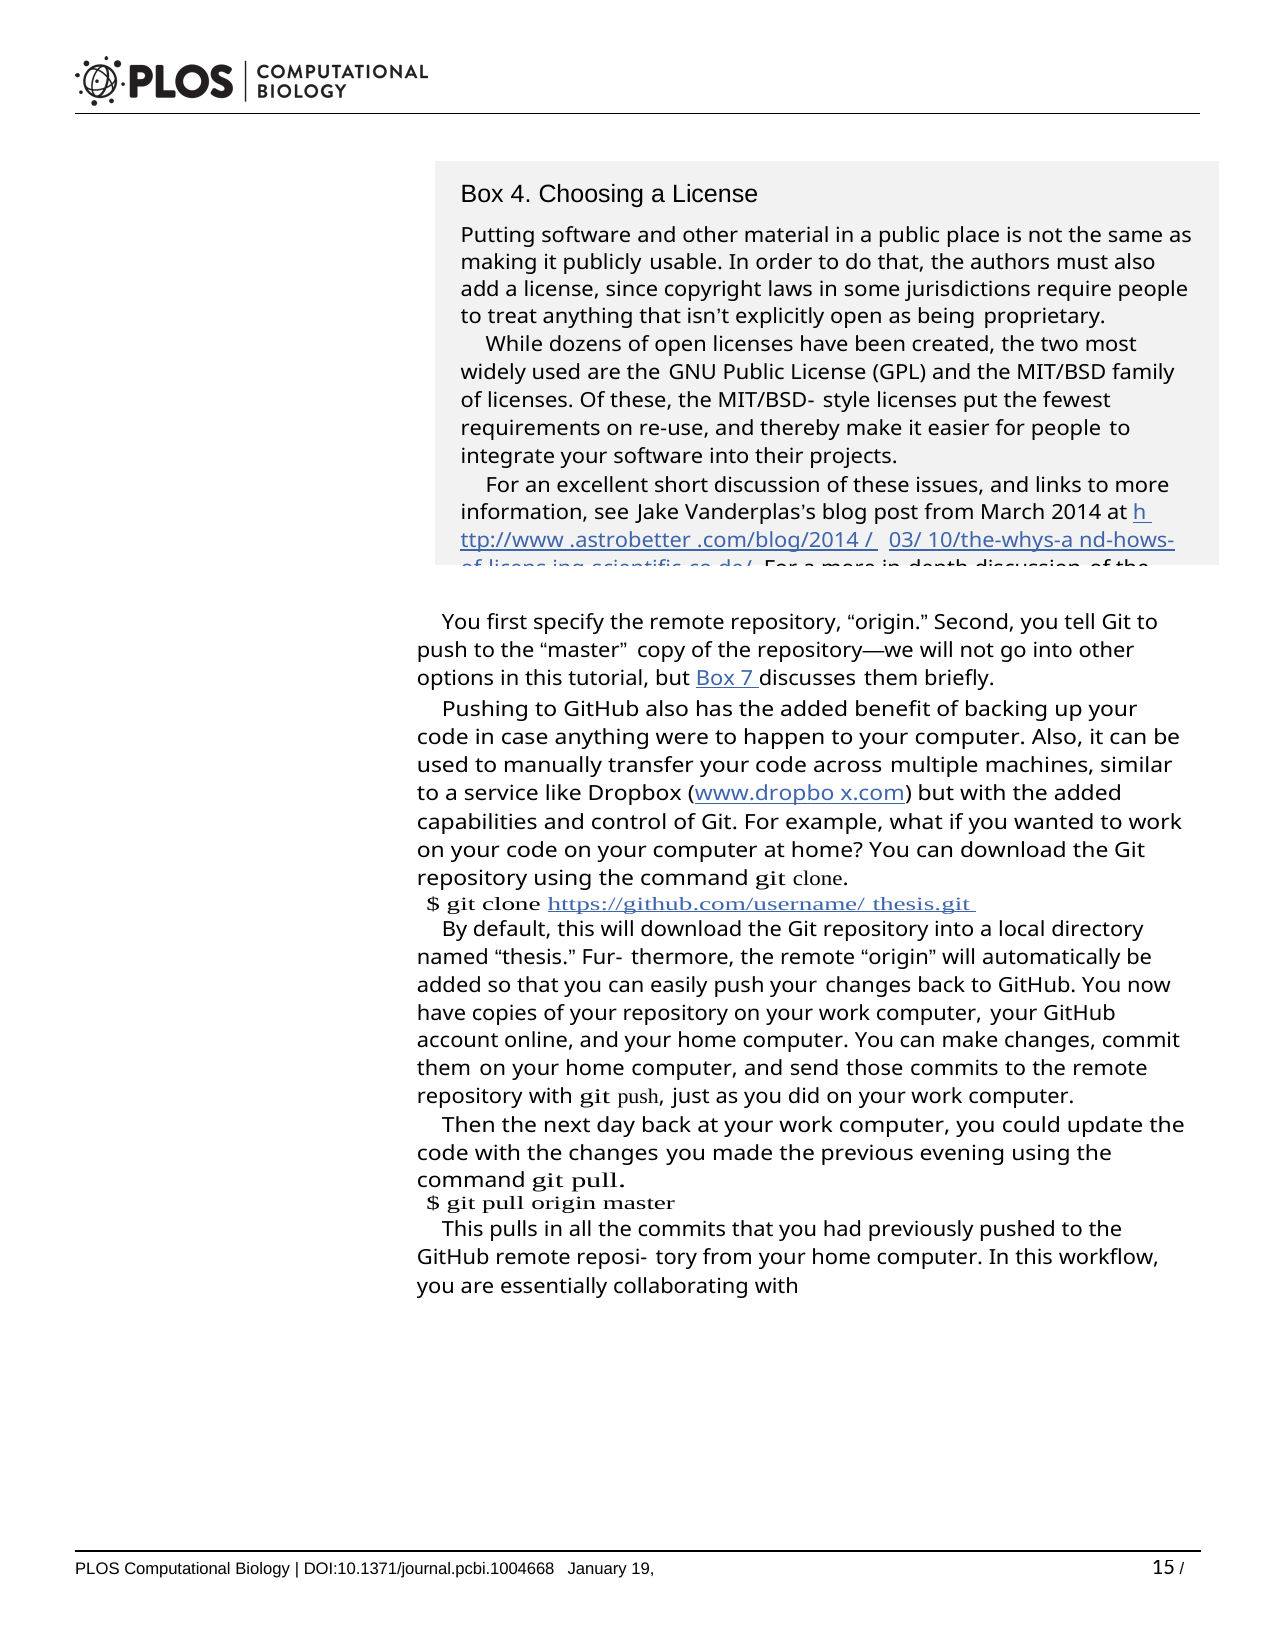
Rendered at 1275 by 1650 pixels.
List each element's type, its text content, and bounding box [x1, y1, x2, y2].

text $ git clone https://github.com/username/ thesis.git [426, 893, 1212, 914]
picture [75, 56, 428, 106]
text You first specify the remote repository, “origin.” Second, you tell Git to push to the “master” copy of the repository—we will not go into other options in this tutorial, but Box 7 discusses them briefly. [417, 607, 1199, 691]
text Pushing to GitHub also has the added benefit of backing up your code in case anything were to happen to your computer. Also, it can be used to manually transfer your code across multiple machines, similar to a service like Dropbox (www.dropbo x.com) but with the added capabilities and control of Git. For example, what if you wanted to work on your code on your computer at home? You can download the Git repository using the command git clone. [417, 694, 1189, 892]
text This pulls in all the commits that you had previously pushed to the GitHub remote reposi- tory from your home computer. In this workflow, you are essentially collaborating with [417, 1214, 1199, 1299]
text By default, this will download the Git repository into a local directory named “thesis.” Fur- thermore, the remote “origin” will automatically be added so that you can easily push your changes back to GitHub. You now have copies of your repository on your work computer, your GitHub account online, and your home computer. You can make changes, commit them on your home computer, and send those commits to the remote repository with git push, just as you did on your work computer. [417, 914, 1189, 1110]
text Then the next day back at your work computer, you could update the code with the changes you made the previous evening using the command git pull. [417, 1111, 1199, 1192]
text $ git pull origin master [426, 1192, 1212, 1214]
